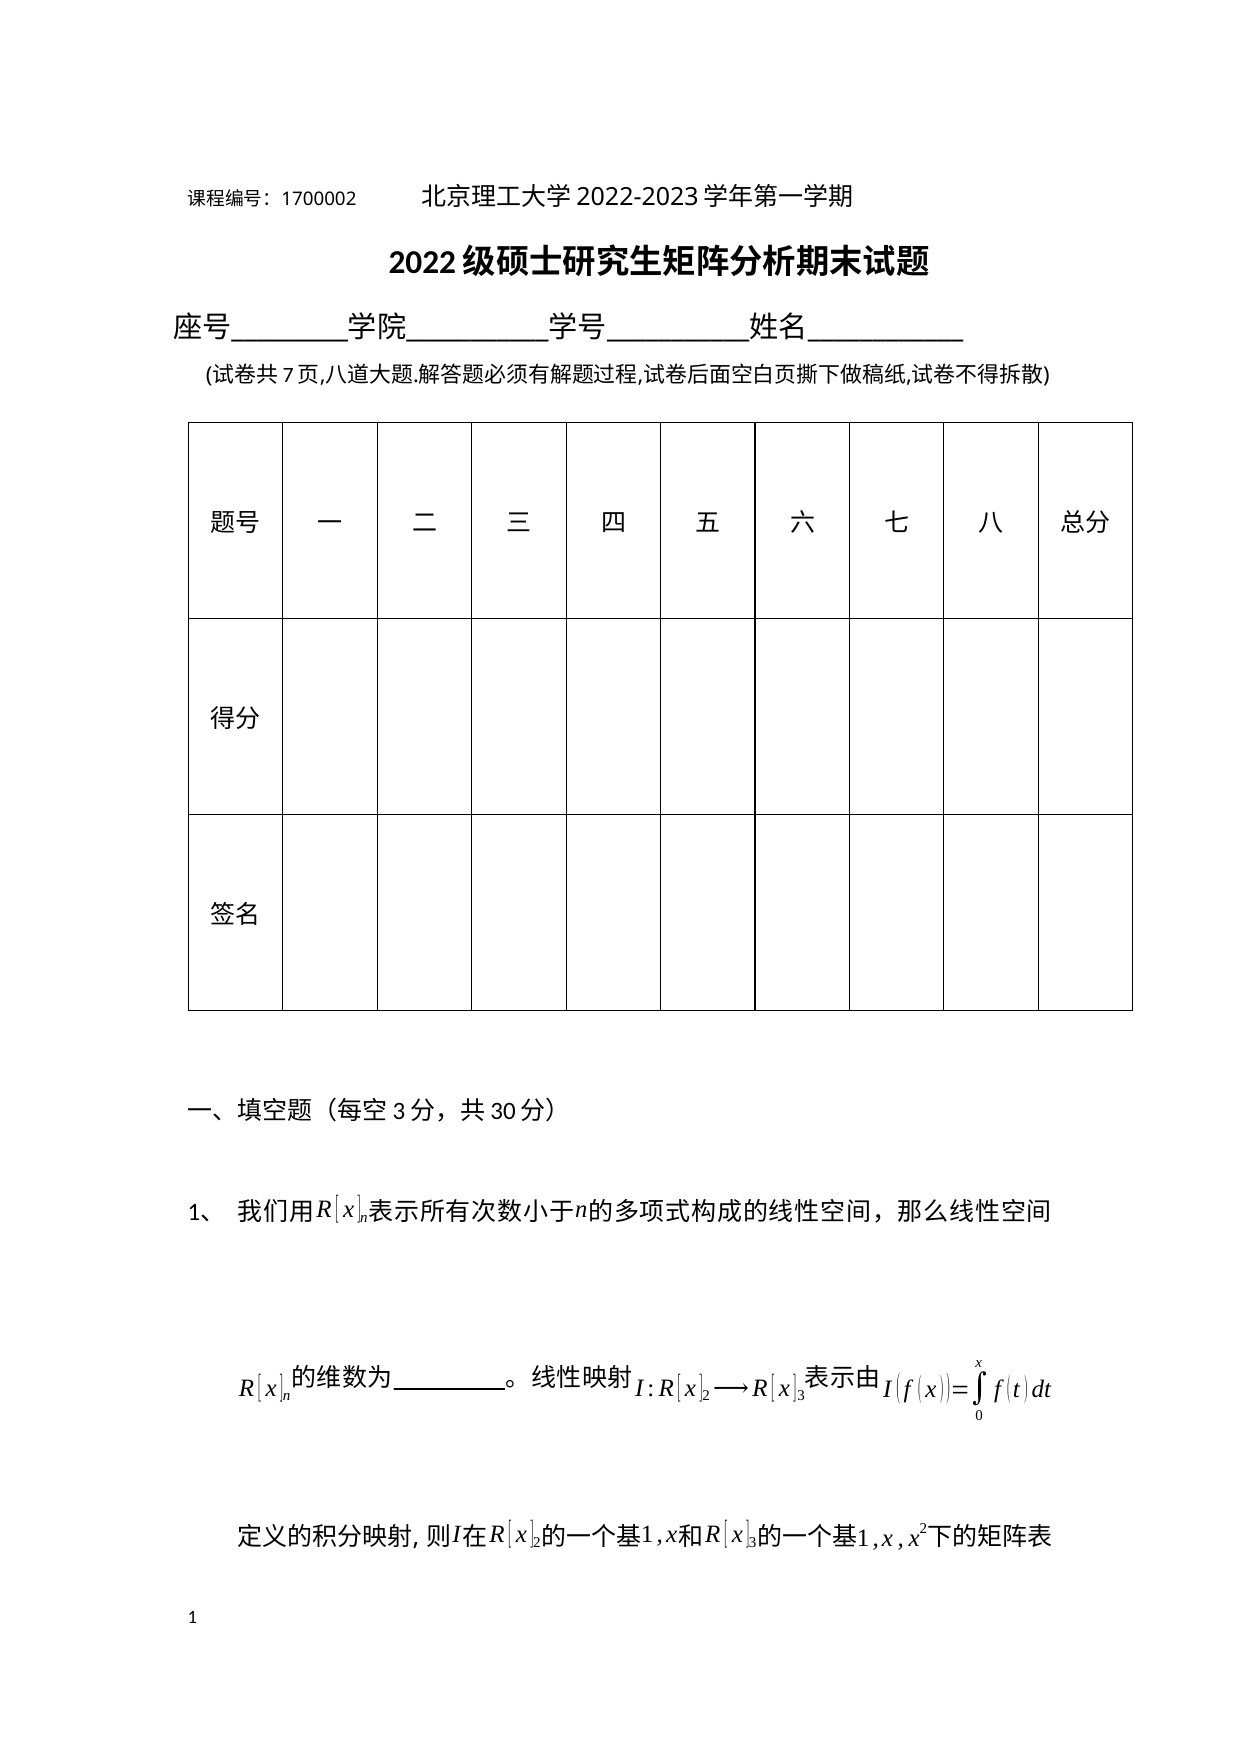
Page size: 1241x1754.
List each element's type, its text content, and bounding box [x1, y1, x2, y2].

table_cell [850, 619, 943, 814]
table_cell [661, 619, 754, 814]
table_header 六 [756, 423, 849, 618]
table_header 四 [567, 423, 660, 618]
table_cell [756, 619, 849, 814]
table_cell [283, 815, 377, 1010]
table_cell [378, 619, 471, 814]
table_cell [472, 815, 566, 1010]
table_cell [378, 815, 471, 1010]
text 课程编号：1700002 北京理工大学2022-2023学年第一学期 [187, 162, 1053, 227]
table_cell [1039, 619, 1132, 814]
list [187, 1177, 1053, 1567]
table_cell [756, 815, 849, 1010]
table_header 三 [472, 423, 566, 618]
table_cell [1039, 815, 1132, 1010]
table_header 总分 [1039, 423, 1132, 618]
table_header 题号 [189, 423, 282, 618]
text 一、填空题（每空3分，共30分） [187, 1076, 1053, 1141]
table_cell [944, 815, 1038, 1010]
table_cell [850, 815, 943, 1010]
table_cell [567, 619, 660, 814]
table_cell [283, 619, 377, 814]
table_cell 签名 [189, 815, 282, 1010]
table_cell [472, 619, 566, 814]
text (试卷共7页,八道大题.解答题必须有解题过程,试卷后面空白页撕下做稿纸,试卷不得拆散) [184, 357, 1053, 389]
table_header 八 [944, 423, 1038, 618]
table_header 七 [850, 423, 943, 618]
text 2022级硕士研究生矩阵分析期末试题 [187, 227, 1053, 292]
table_cell [661, 815, 754, 1010]
table_cell 得分 [189, 619, 282, 814]
table_cell [944, 619, 1038, 814]
table_header 一 [283, 423, 377, 618]
table_cell [567, 815, 660, 1010]
table_header 五 [661, 423, 754, 618]
text 座号_________学院___________学号___________姓名____________ [173, 292, 1053, 357]
table_header 二 [378, 423, 471, 618]
